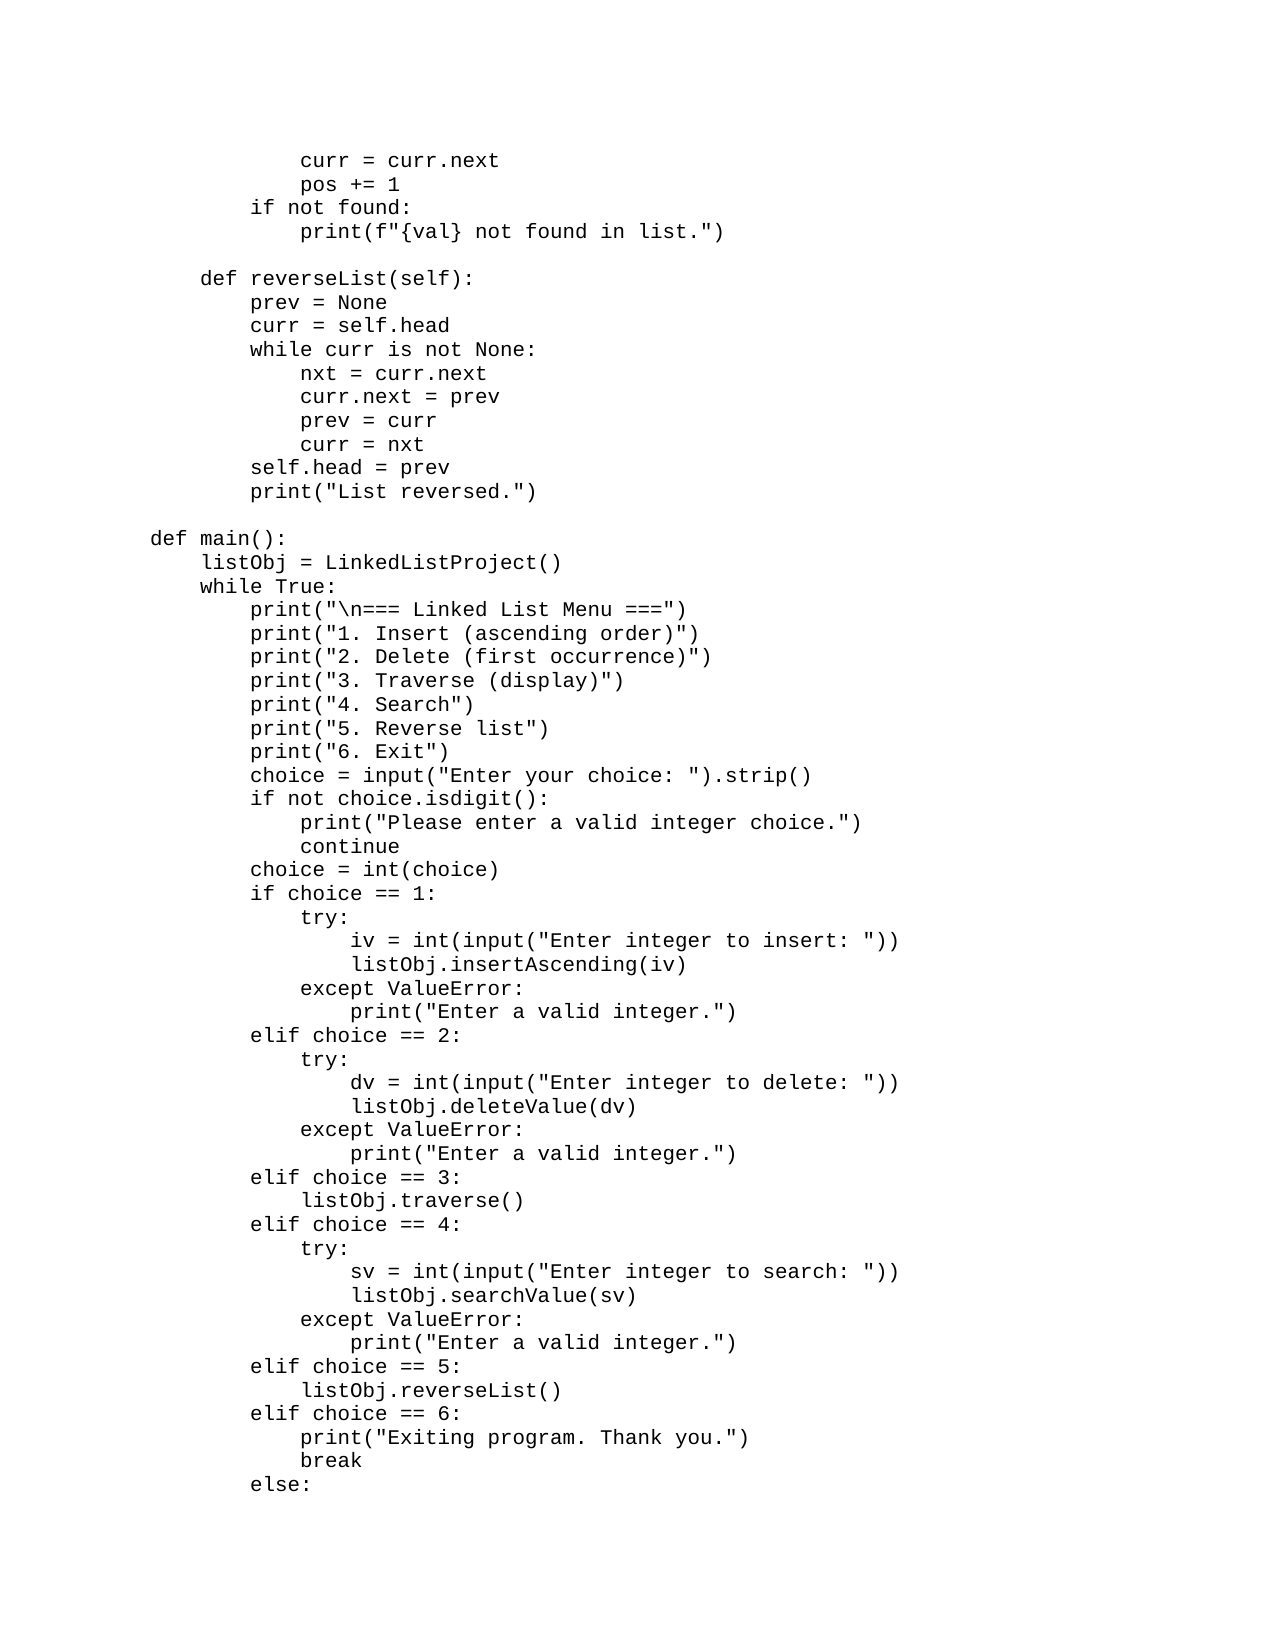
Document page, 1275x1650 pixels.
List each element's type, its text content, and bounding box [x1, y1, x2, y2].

text elif choice == 6: [150, 1403, 1125, 1427]
text listObj.reverseList() [150, 1379, 1125, 1403]
text try: [150, 907, 1125, 930]
text elif choice == 3: [150, 1167, 1125, 1190]
text prev = None [150, 292, 1125, 316]
text print("Enter a valid integer.") [150, 1001, 1125, 1025]
text listObj.searchValue(sv) [150, 1285, 1125, 1309]
text print("4. Search") [150, 694, 1125, 717]
text print("List reversed.") [150, 481, 1125, 505]
text print("3. Traverse (display)") [150, 670, 1125, 694]
text if choice == 1: [150, 883, 1125, 907]
text pos += 1 [150, 174, 1125, 197]
text listObj = LinkedListProject() [150, 552, 1125, 576]
text nxt = curr.next [150, 363, 1125, 386]
text print("Enter a valid integer.") [150, 1143, 1125, 1167]
text if not choice.isdigit(): [150, 788, 1125, 812]
text print("6. Exit") [150, 741, 1125, 765]
text if not found: [150, 197, 1125, 221]
text iv = int(input("Enter integer to insert: ")) [150, 930, 1125, 954]
text sv = int(input("Enter integer to search: ")) [150, 1261, 1125, 1285]
text while curr is not None: [150, 339, 1125, 363]
text prev = curr [150, 410, 1125, 434]
text listObj.insertAscending(iv) [150, 954, 1125, 978]
text def reverseList(self): [150, 268, 1125, 292]
text print("1. Insert (ascending order)") [150, 623, 1125, 647]
text print("5. Reverse list") [150, 717, 1125, 741]
text else: [150, 1474, 1125, 1498]
text except ValueError: [150, 1309, 1125, 1332]
text curr.next = prev [150, 386, 1125, 410]
text curr = nxt [150, 434, 1125, 457]
text curr = self.head [150, 316, 1125, 339]
text try: [150, 1048, 1125, 1072]
text elif choice == 2: [150, 1025, 1125, 1048]
text print("2. Delete (first occurrence)") [150, 647, 1125, 670]
text choice = input("Enter your choice: ").strip() [150, 765, 1125, 788]
text dv = int(input("Enter integer to delete: ")) [150, 1072, 1125, 1096]
text print(f"{val} not found in list.") [150, 221, 1125, 244]
text print("Exiting program. Thank you.") [150, 1427, 1125, 1451]
text curr = curr.next [150, 150, 1125, 174]
text elif choice == 4: [150, 1214, 1125, 1238]
text print("\n=== Linked List Menu ===") [150, 599, 1125, 623]
text while True: [150, 576, 1125, 599]
text break [150, 1451, 1125, 1474]
text choice = int(choice) [150, 859, 1125, 883]
text listObj.traverse() [150, 1190, 1125, 1214]
text except ValueError: [150, 1119, 1125, 1143]
text self.head = prev [150, 457, 1125, 481]
text print("Please enter a valid integer choice.") [150, 812, 1125, 836]
text continue [150, 836, 1125, 859]
text def main(): [150, 528, 1125, 552]
text listObj.deleteValue(dv) [150, 1096, 1125, 1119]
text print("Enter a valid integer.") [150, 1332, 1125, 1356]
text elif choice == 5: [150, 1356, 1125, 1379]
text try: [150, 1238, 1125, 1261]
text except ValueError: [150, 978, 1125, 1001]
